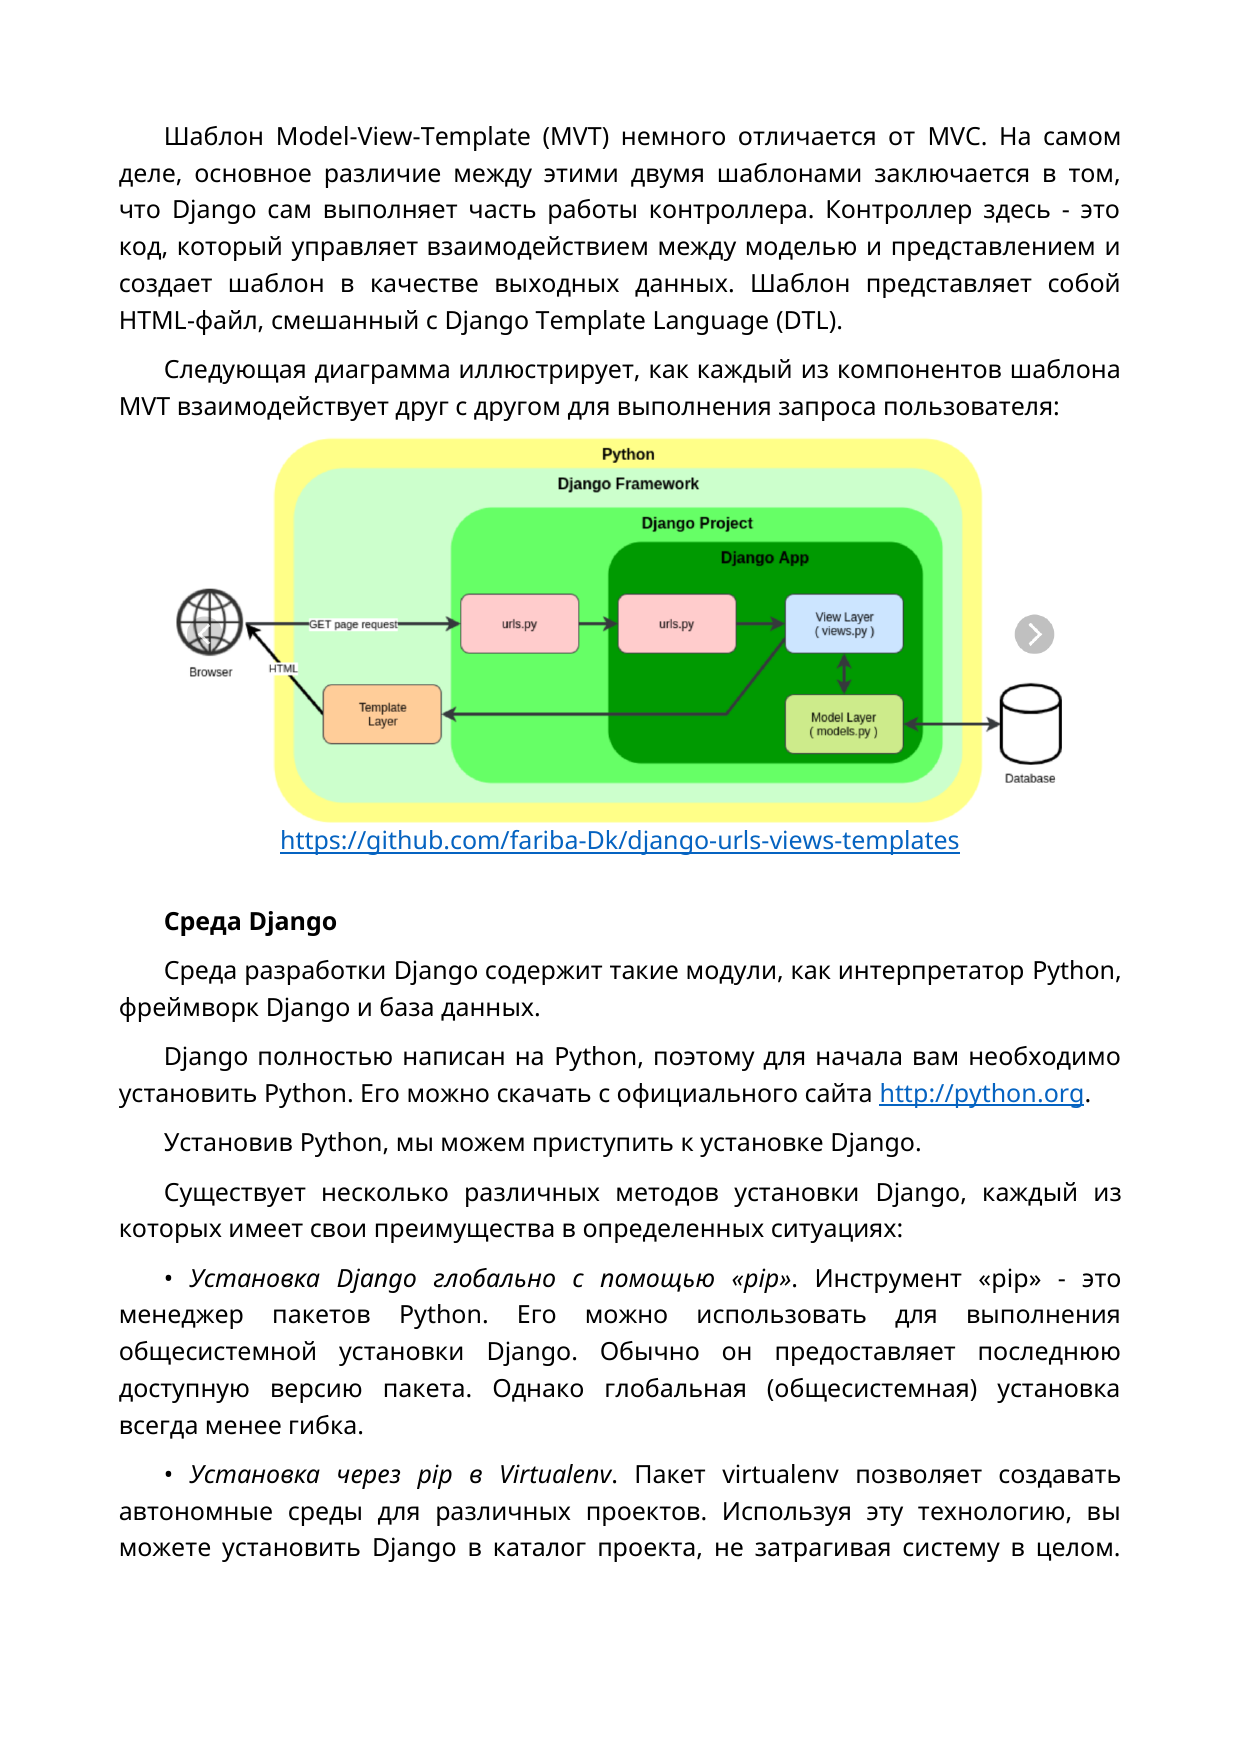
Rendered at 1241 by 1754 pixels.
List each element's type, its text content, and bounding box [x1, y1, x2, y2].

text Среда Django [118, 903, 1122, 938]
text Среда разработки Django содержит такие модули, как интерпретатор Python, фреймворк Django и база данных. [118, 953, 1122, 1024]
text Существует несколько различных методов установки Django, каждый из которых имеет свои преимущества в определенных ситуациях: [118, 1174, 1122, 1245]
text • Установка Django глобально с помощью «pip». Инструмент «pip» - это менеджер пакетов Python. Его можно использовать для выполнения общесистемной установки Django. Обычно он предоставляет последнюю доступную версию пакета. Однако глобальная (общесистемная) установка всегда менее гибка. [118, 1260, 1122, 1441]
text Шаблон Model-View-Template (MVT) немного отличается от MVC. На самом деле, основное различие между этими двумя шаблонами заключается в том, что Django сам выполняет часть работы контроллера. Контроллер здесь - это код, который управляет взаимодействием между моделью и представлением и создает шаблон в качестве выходных данных. Шаблон представляет собой HTML-файл, смешанный с Django Template Language (DTL). [118, 118, 1122, 336]
text Установив Python, мы можем приступить к установке Django. [118, 1125, 1122, 1159]
text Следующая диаграмма иллюстрирует, как каждый из компонентов шаблона MVT взаимодействует друг с другом для выполнения запроса пользователя: [118, 352, 1122, 422]
text Django полностью написан на Python, поэтому для начала вам необходимо установить Python. Его можно скачать с официального сайта http://python.org. [118, 1039, 1122, 1110]
text https://github.com/fariba-Dk/django-urls-views-templates [118, 823, 1122, 857]
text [118, 1457, 1122, 1564]
picture [175, 437, 1065, 823]
